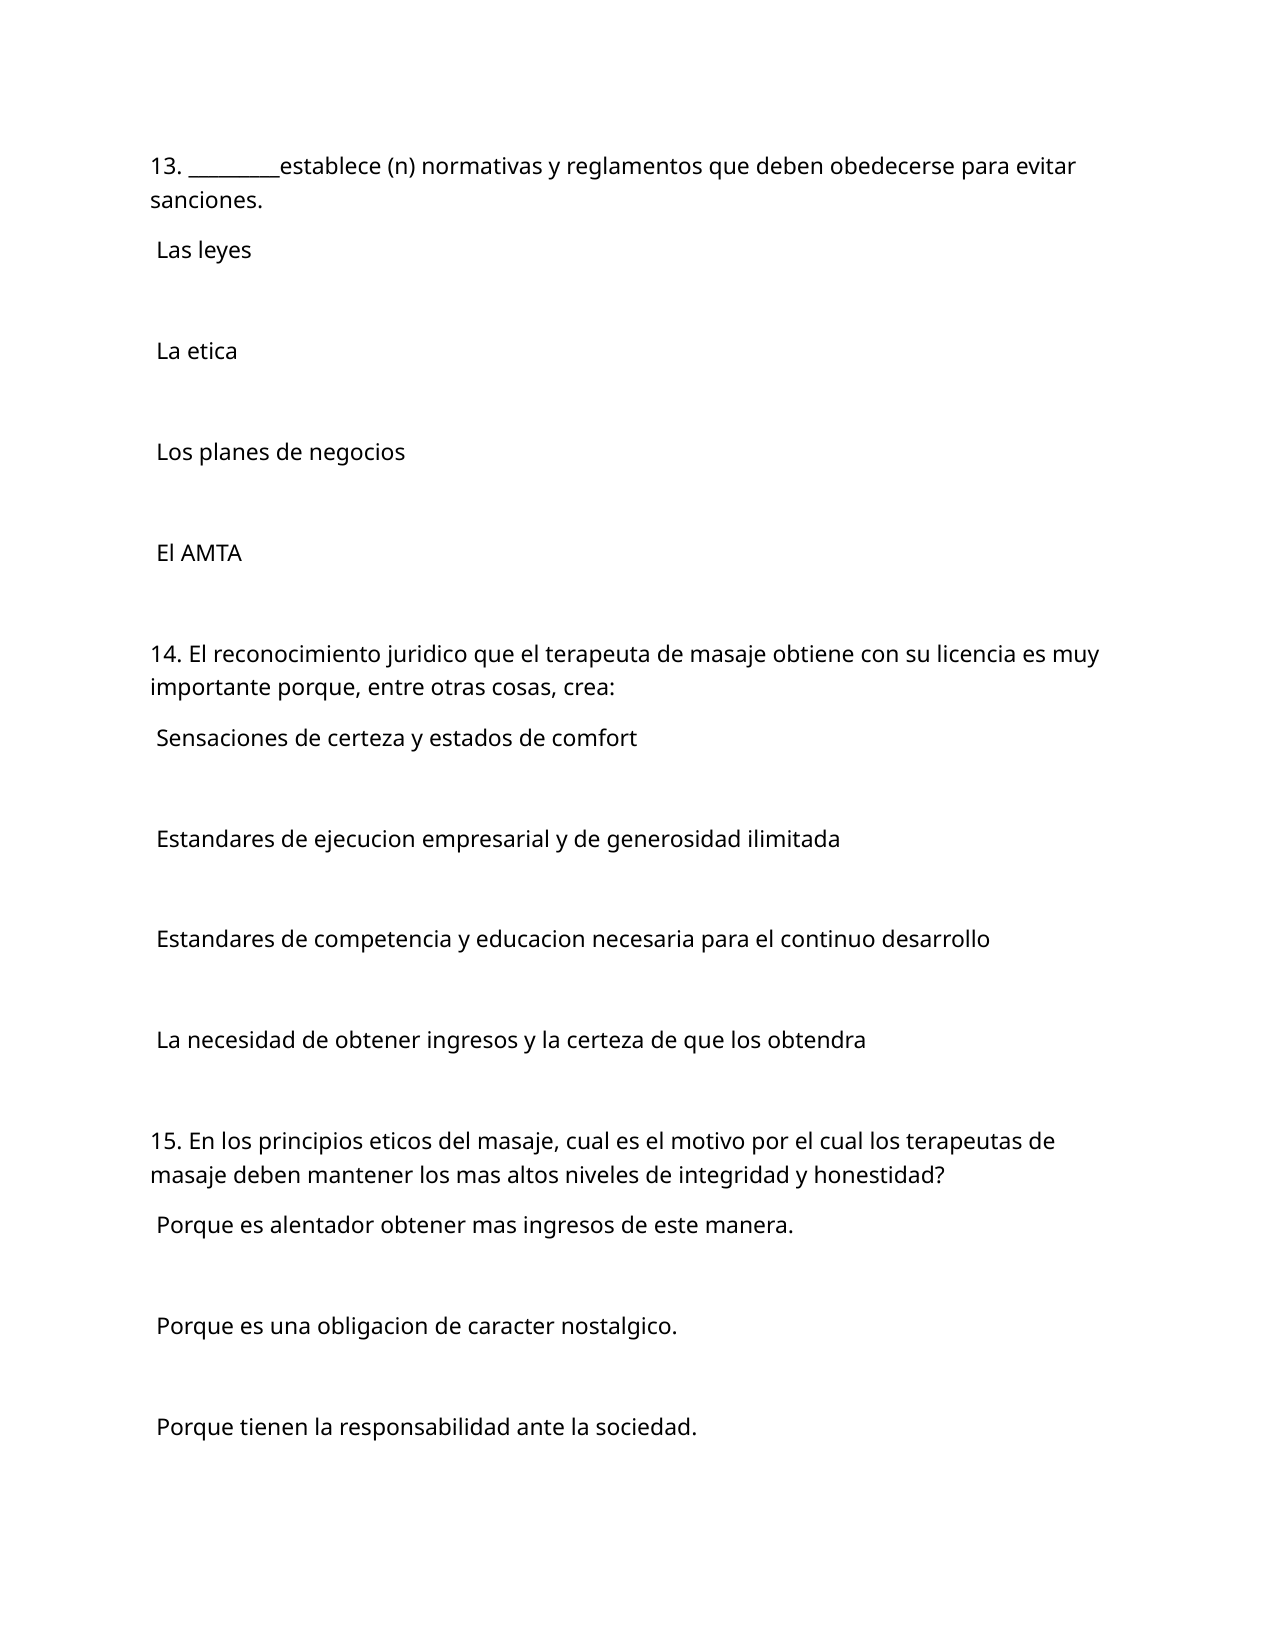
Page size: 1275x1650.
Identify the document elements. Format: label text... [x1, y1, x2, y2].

text 15. En los principios eticos del masaje, cual es el motivo por el cual los terapeutas de masaje deben mantener los mas altos niveles de integridad y honestidad? [150, 1125, 1125, 1190]
text 13. _________establece (n) normativas y reglamentos que deben obedecerse para evitar sanciones. [150, 150, 1125, 215]
text Sensaciones de certeza y estados de comfort [150, 722, 1125, 753]
text Estandares de ejecucion empresarial y de generosidad ilimitada [150, 822, 1125, 854]
text Porque es alentador obtener mas ingresos de este manera. [150, 1209, 1125, 1240]
text Los planes de negocios [150, 436, 1125, 467]
text 14. El reconocimiento juridico que el terapeuta de masaje obtiene con su licencia es muy importante porque, entre otras cosas, crea: [150, 637, 1125, 702]
text Porque es una obligacion de caracter nostalgico. [150, 1310, 1125, 1341]
text Estandares de competencia y educacion necesaria para el continuo desarrollo [150, 923, 1125, 954]
text Porque tienen la responsabilidad ante la sociedad. [150, 1411, 1125, 1442]
text La etica [150, 335, 1125, 366]
text El AMTA [150, 537, 1125, 568]
text La necesidad de obtener ingresos y la certeza de que los obtendra [150, 1024, 1125, 1055]
text Las leyes [150, 234, 1125, 265]
